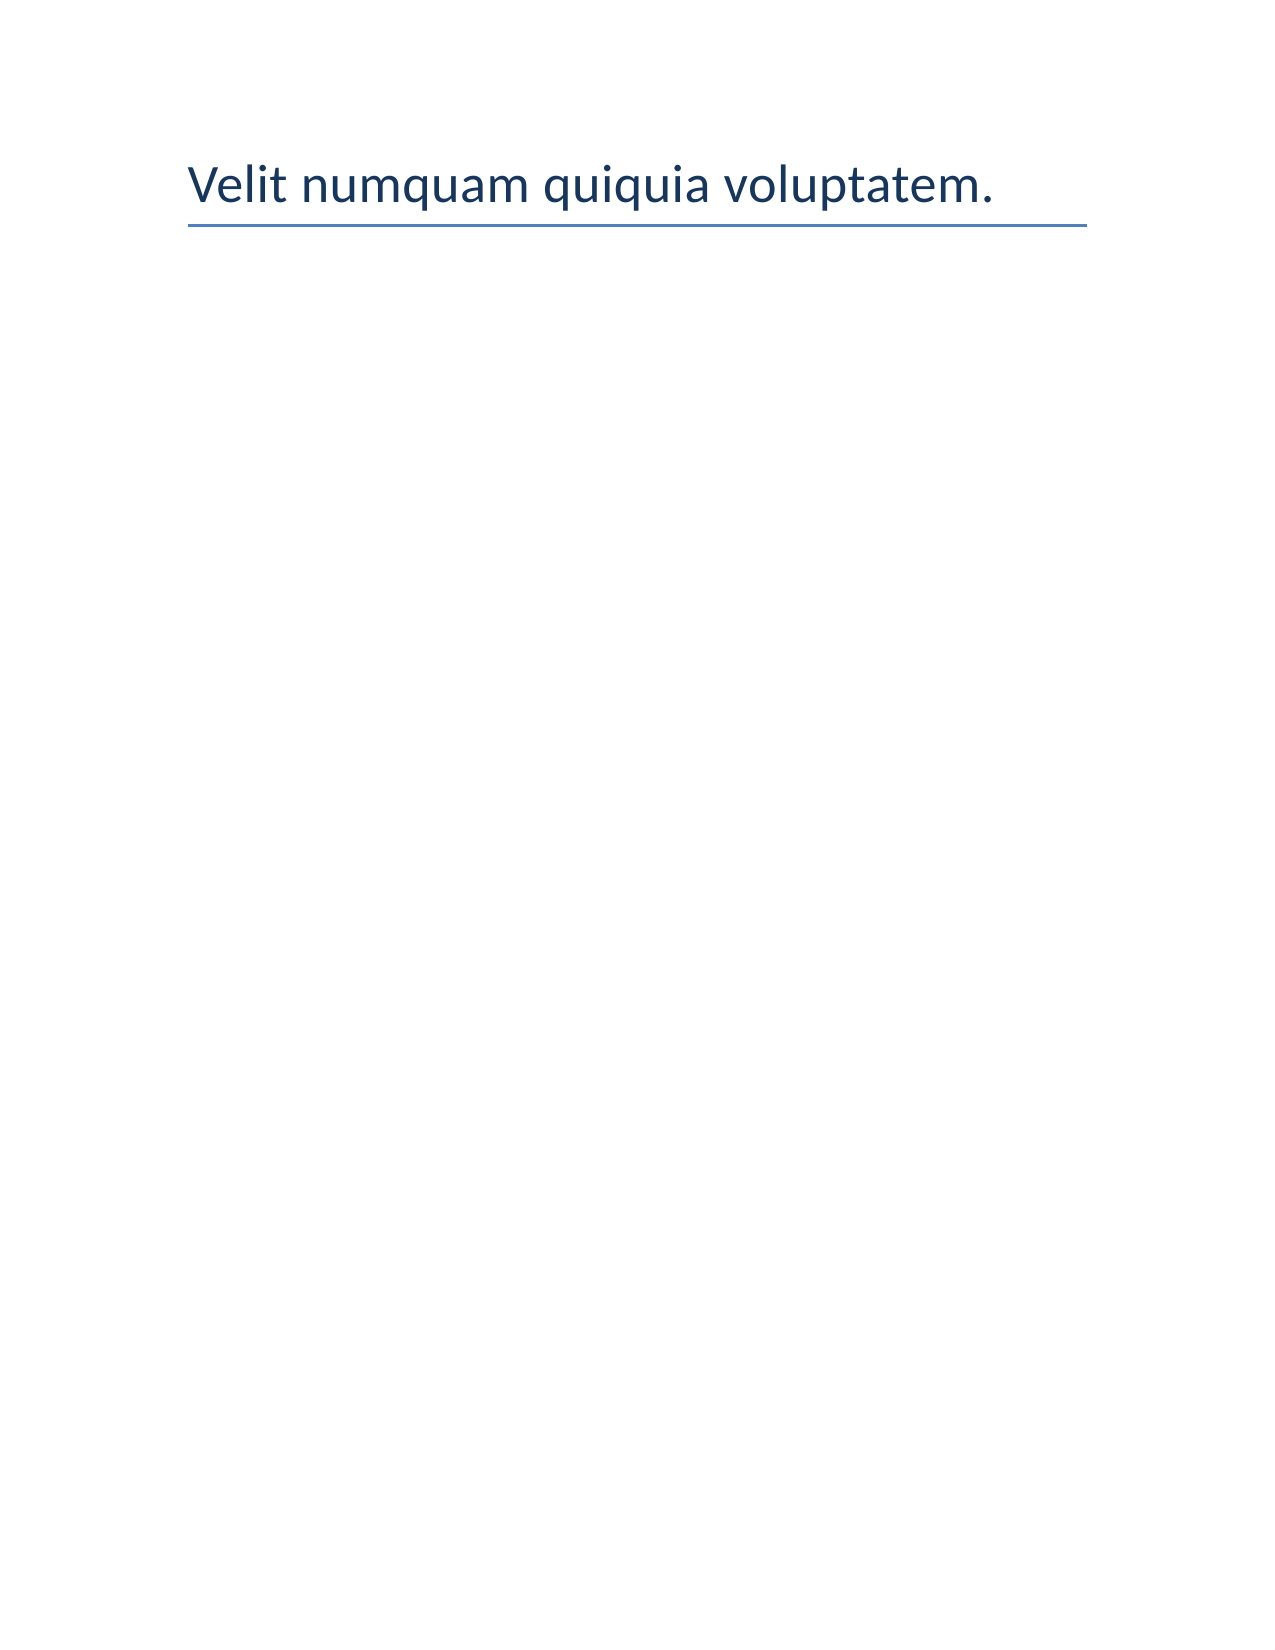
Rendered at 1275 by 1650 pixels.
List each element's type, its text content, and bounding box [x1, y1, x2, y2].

title Velit numquam quiquia voluptatem. [187, 150, 1087, 227]
